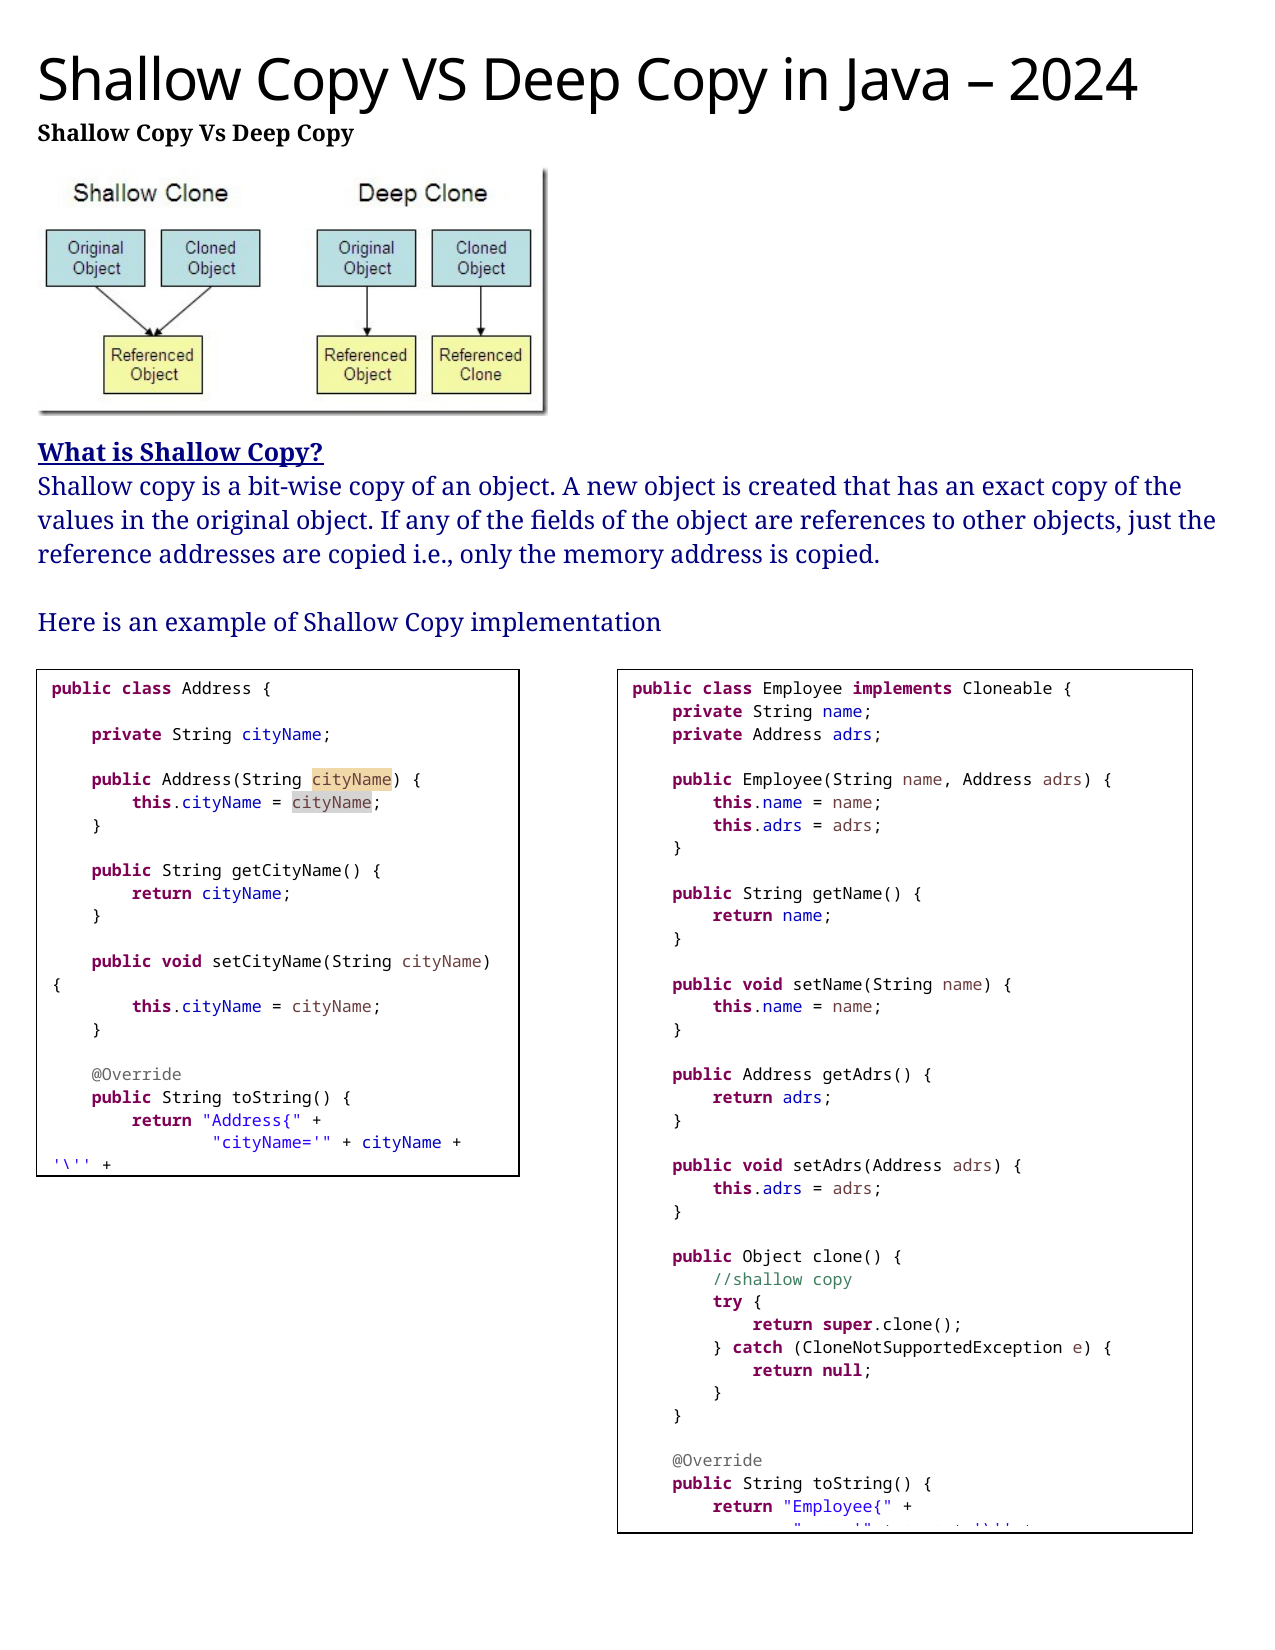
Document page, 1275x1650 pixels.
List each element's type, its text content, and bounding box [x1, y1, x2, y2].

text Shallow Copy Vs Deep Copy [37, 117, 1247, 148]
text What is Shallow Copy? [37, 435, 1247, 469]
title Shallow Copy VS Deep Copy in Java – 2024 [37, 37, 1247, 117]
text Here is an example of Shallow Copy implementation [37, 605, 1247, 639]
text Shallow copy is a bit-wise copy of an object. A new object is created that has an exact copy of the values in the original object. If any of the fields of the object are references to other objects, just the reference addresses are copied i.e., only the memory address is copied. [37, 469, 1247, 571]
picture [37, 167, 548, 416]
